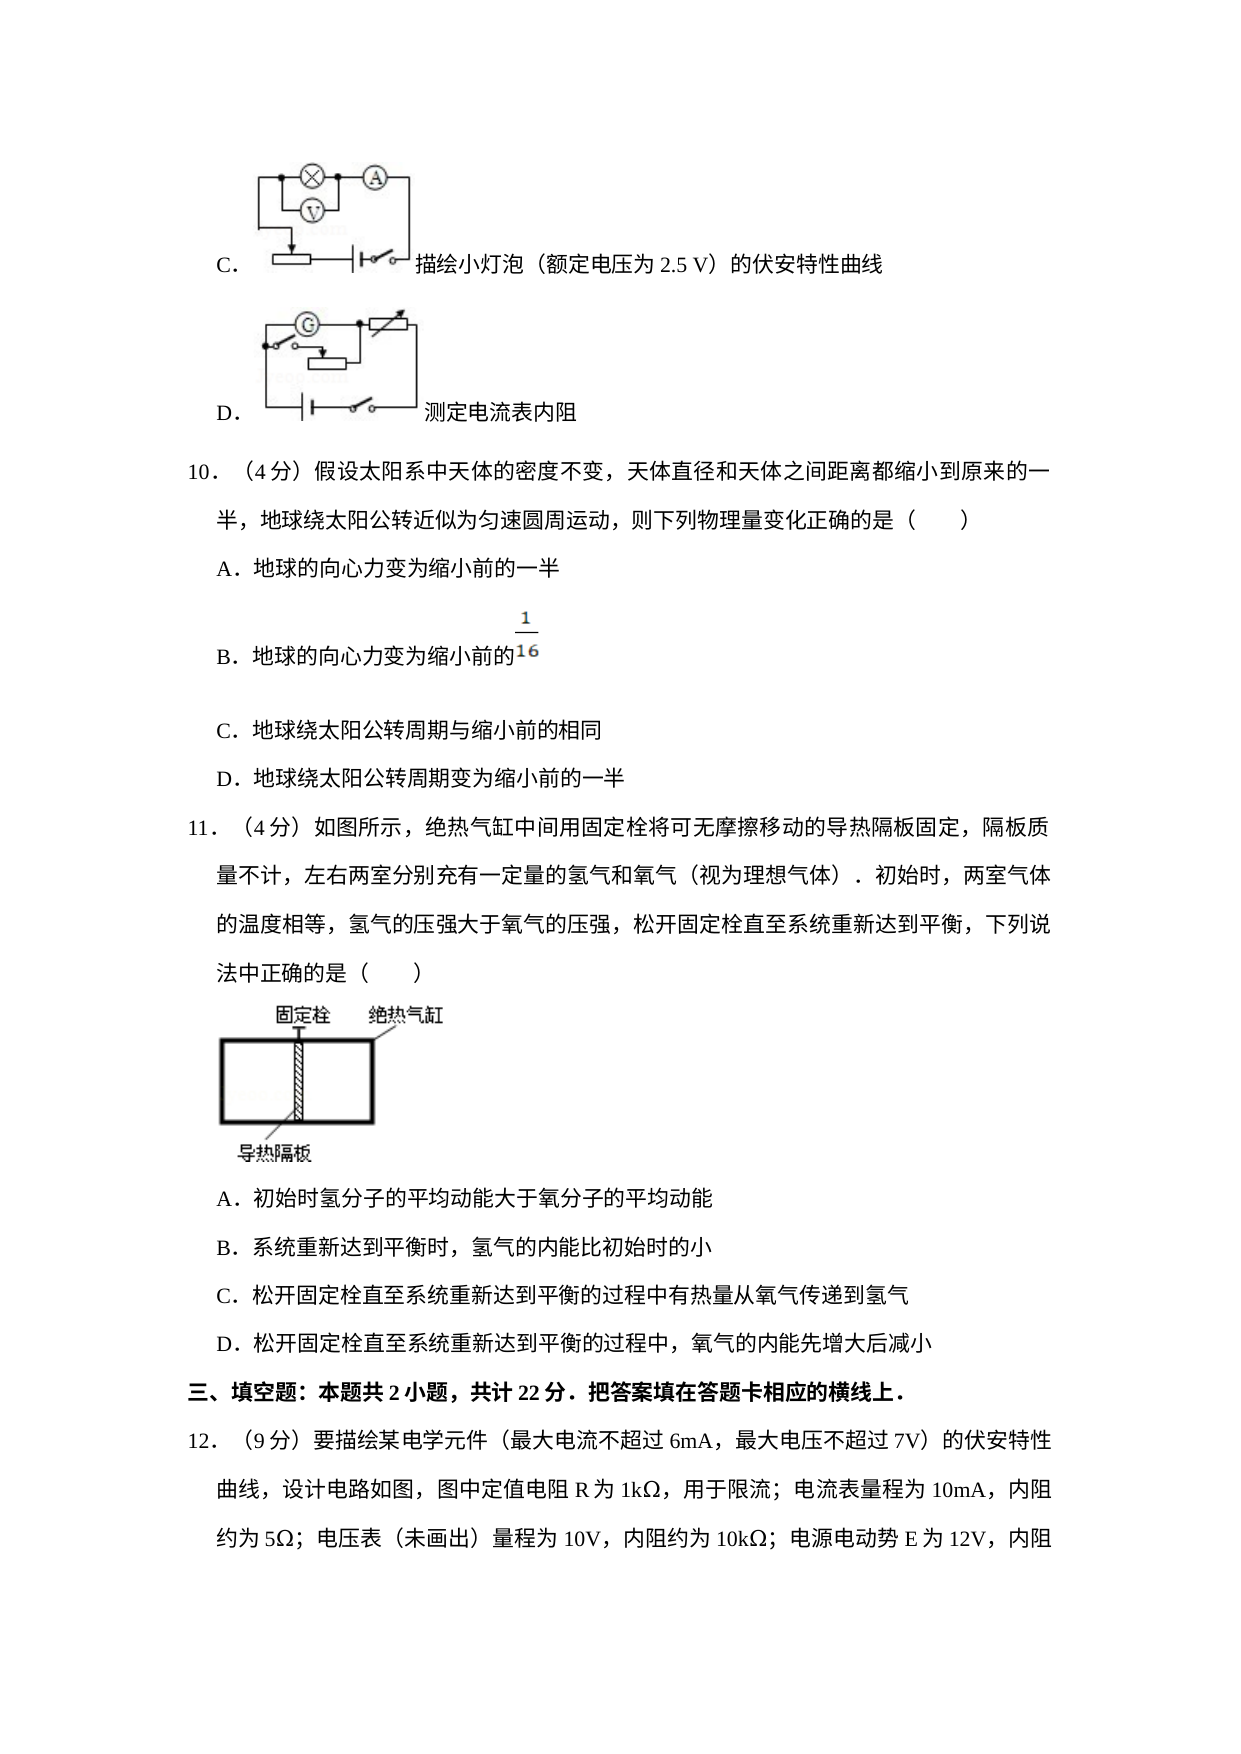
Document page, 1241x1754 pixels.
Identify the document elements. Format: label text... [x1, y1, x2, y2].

text D．地球绕太阳公转周期变为缩小前的一半 [187, 761, 1053, 793]
text C．松开固定栓直至系统重新达到平衡的过程中有热量从氧气传递到氢气 [187, 1278, 1053, 1310]
text 10．（4分）假设太阳系中天体的密度不变，天体直径和天体之间距离都缩小到原来的一半，地球绕太阳公转近似为匀速圆周运动，则下列物理量变化正确的是（ ） [187, 454, 1053, 535]
text 11．（4分）如图所示，绝热气缸中间用固定栓将可无摩擦移动的导热隔板固定，隔板质量不计，左右两室分别充有一定量的氢气和氧气（视为理想气体）．初始时，两室气体的温度相等，氢气的压强大于氧气的压强，松开固定栓直至系统重新达到平衡，下列说法中正确的是（ ） [187, 809, 1053, 988]
text B．地球的向心力变为缩小前的 [187, 599, 1053, 697]
text A．初始时氢分子的平均动能大于氧分子的平均动能 [187, 1181, 1053, 1213]
text 三、填空题：本题共2小题，共计22分．把答案填在答题卡相应的横线上． [187, 1374, 1053, 1407]
text D．测定电流表内阻 [187, 308, 1053, 438]
text B．系统重新达到平衡时，氢气的内能比初始时的小 [187, 1229, 1053, 1262]
picture [252, 162, 415, 273]
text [187, 1423, 1053, 1553]
text A．地球的向心力变为缩小前的一半 [187, 551, 1053, 583]
text C．描绘小灯泡（额定电压为2.5 V）的伏安特性曲线 [187, 162, 1053, 292]
text D．松开固定栓直至系统重新达到平衡的过程中，氧气的内能先增大后减小 [187, 1326, 1053, 1358]
picture [515, 599, 539, 665]
picture [253, 307, 424, 421]
picture [216, 1003, 443, 1162]
text C．地球绕太阳公转周期与缩小前的相同 [187, 712, 1053, 745]
